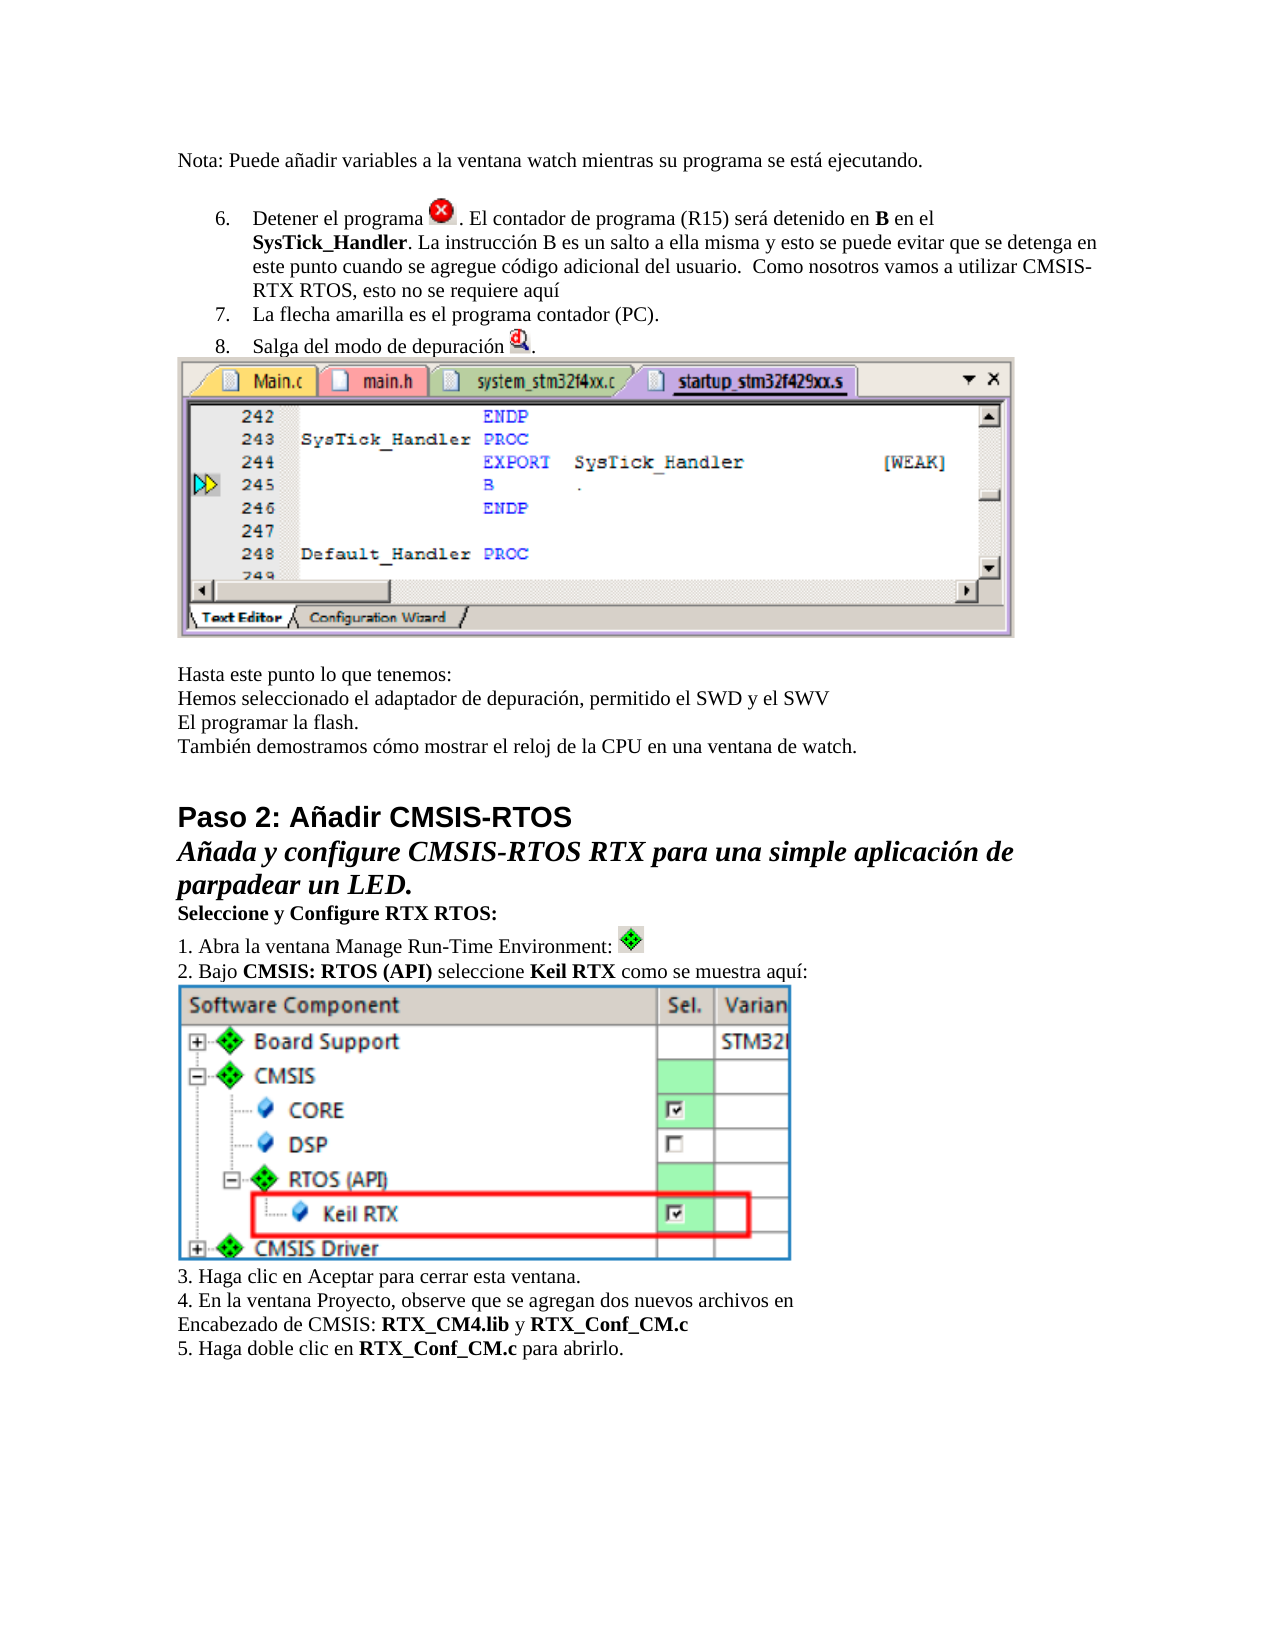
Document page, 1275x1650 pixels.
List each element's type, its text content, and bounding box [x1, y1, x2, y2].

picture [509, 326, 531, 354]
picture [428, 195, 459, 226]
text Hasta este punto lo que tenemos: [177, 662, 1098, 686]
text Hemos seleccionado el adaptador de depuración, permitido el SWD y el SWV [177, 686, 1098, 710]
picture [177, 357, 1018, 638]
text También demostramos cómo mostrar el reloj de la CPU en una ventana de watch. [177, 734, 1098, 758]
text 2. Bajo CMSIS: RTOS (API) seleccione Keil RTX como se muestra aquí: [177, 958, 1098, 983]
picture [177, 982, 793, 1264]
text Encabezado de CMSIS: RTX_CM4.lib y RTX_Conf_CM.c [177, 1312, 1098, 1336]
text 4. En la ventana Proyecto, observe que se agregan dos nuevos archivos en [177, 1288, 1098, 1312]
list Salga del modo de depuración . [215, 326, 1098, 358]
text Paso 2: Añadir CMSIS-RTOS [177, 800, 1098, 834]
text Añada y configure CMSIS-RTOS RTX para una simple aplicación de parpadear un LED. [177, 834, 1098, 901]
picture [618, 925, 645, 954]
text Nota: Puede añadir variables a la ventana watch mientras su programa se está ejecutando. [177, 148, 1098, 172]
text El programar la flash. [177, 710, 1098, 734]
list La flecha amarilla es el programa contador (PC). [215, 302, 1098, 326]
text Seleccione y Configure RTX RTOS: [177, 901, 1098, 925]
list Detener el programa . El contador de programa (R15) será detenido en B en el SysTick_Handler. La instrucción B es un salto a ella misma y esto se puede evitar que se detenga en este punto cuando se agregue código adicional del usuario. Como nosotros vamos a utilizar CMSIS-RTX RTOS, esto no se requiere aquí [215, 196, 1098, 302]
text 5. Haga doble clic en RTX_Conf_CM.c para abrirlo. [177, 1336, 1098, 1360]
text 3. Haga clic en Aceptar para cerrar esta ventana. [177, 1264, 1098, 1288]
text 1. Abra la ventana Manage Run-Time Environment: [177, 925, 1098, 958]
